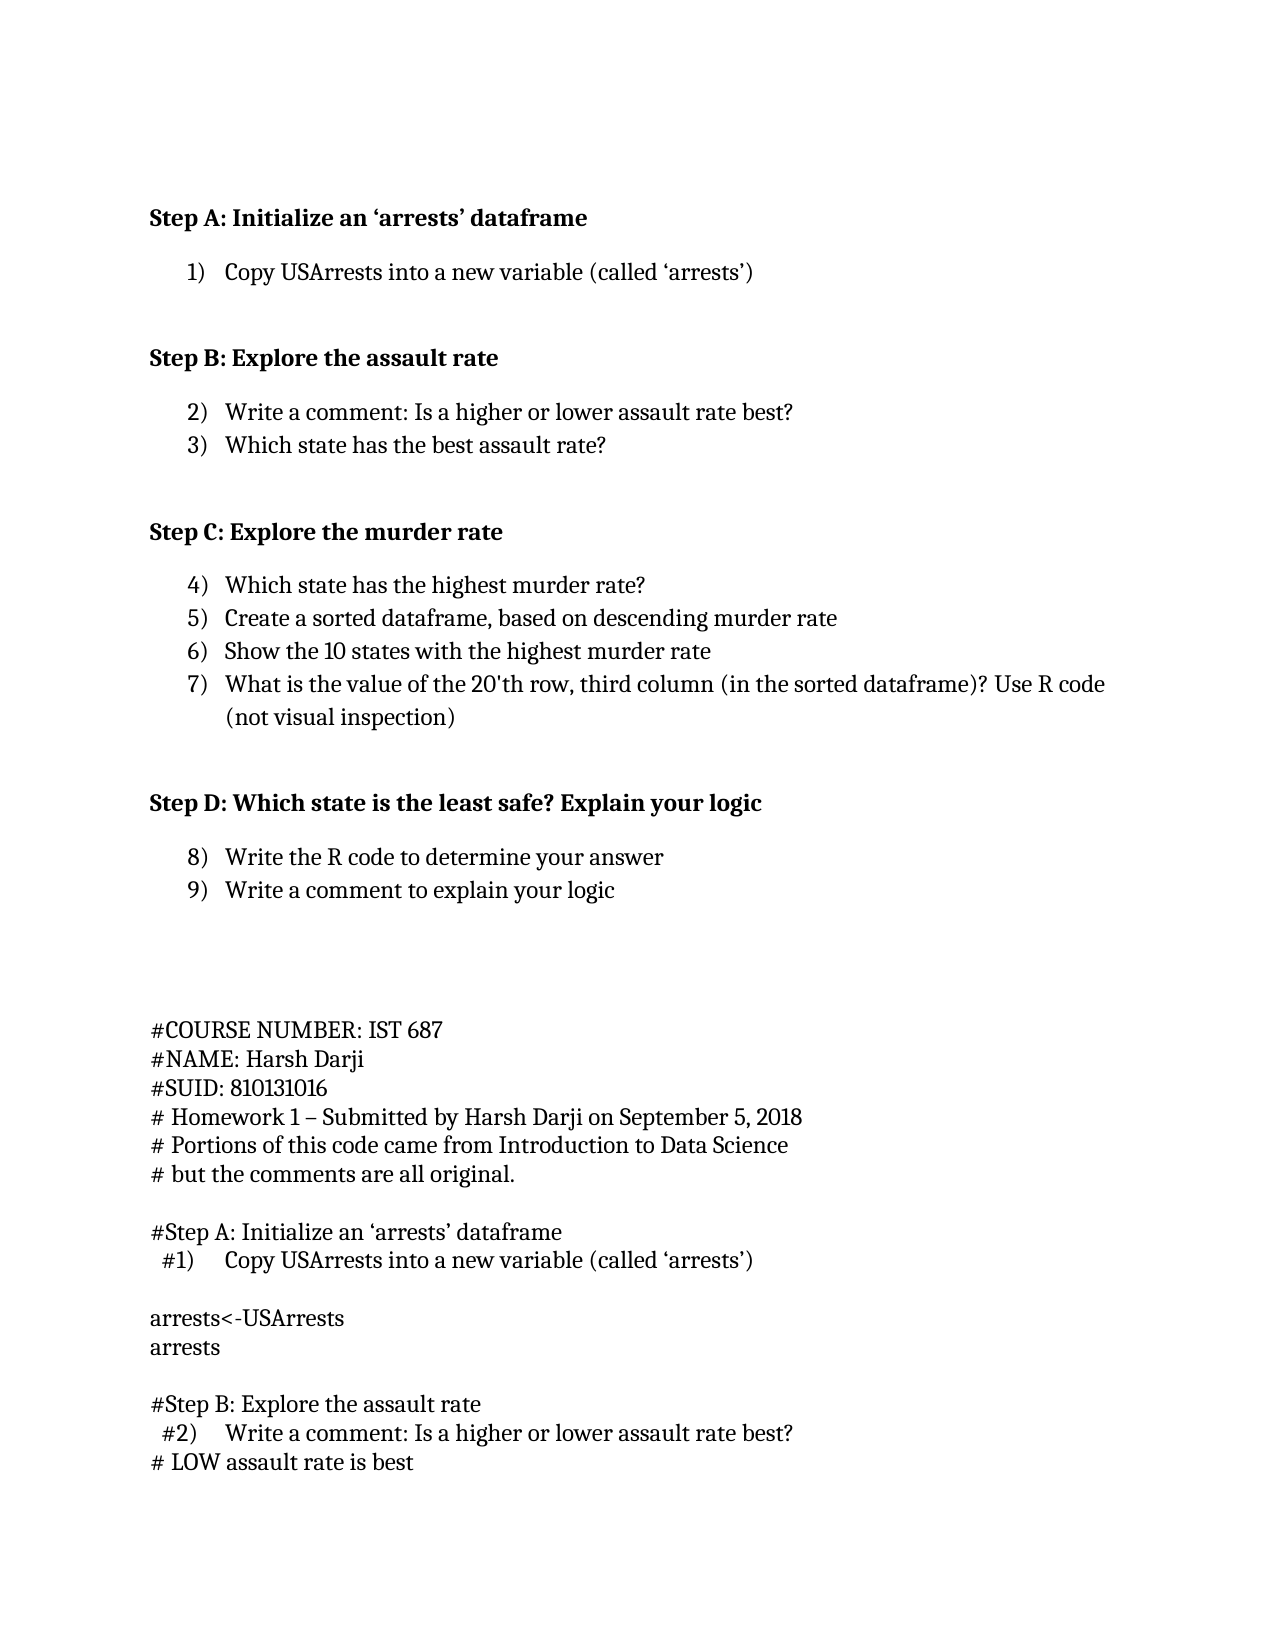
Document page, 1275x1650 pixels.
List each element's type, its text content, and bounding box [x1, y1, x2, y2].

text #Step A: Initialize an ‘arrests’ dataframe [150, 1217, 1125, 1246]
text Step B: Explore the assault rate [150, 344, 1125, 372]
text #1) Copy USArrests into a new variable (called ‘arrests’) [150, 1246, 1125, 1275]
text #SUID: 810131016 [150, 1074, 1125, 1102]
text #NAME: Harsh Darji [150, 1045, 1125, 1074]
text # Portions of this code came from Introduction to Data Science [150, 1131, 1125, 1160]
text arrests [150, 1332, 1125, 1361]
list Which state has the best assault rate? [187, 431, 1125, 459]
list Write a comment: Is a higher or lower assault rate best? [187, 397, 1125, 426]
text # but the comments are all original. [150, 1160, 1125, 1189]
list Create a sorted dataframe, based on descending murder rate [187, 604, 1125, 633]
text #COURSE NUMBER: IST 687 [150, 1016, 1125, 1045]
text # LOW assault rate is best [150, 1447, 1125, 1476]
text Step D: Which state is the least safe? Explain your logic [150, 789, 1125, 818]
text Step A: Initialize an ‘arrests’ dataframe [150, 204, 1125, 233]
text Step C: Explore the murder rate [150, 517, 1125, 546]
text #2) Write a comment: Is a higher or lower assault rate best? [150, 1419, 1125, 1447]
list Show the 10 states with the highest murder rate [187, 637, 1125, 666]
list Write the R code to determine your answer [187, 843, 1125, 872]
list Write a comment to explain your logic [187, 876, 1125, 905]
text # Homework 1 – Submitted by Harsh Darji on September 5, 2018 [150, 1102, 1125, 1131]
text arrests<-USArrests [150, 1304, 1125, 1332]
list Which state has the highest murder rate? [187, 571, 1125, 600]
list Copy USArrests into a new variable (called ‘arrests’) [187, 258, 1125, 319]
list What is the value of the 20'th row, third column (in the sorted dataframe)? Use R code (not visual inspection) [187, 670, 1125, 764]
text #Step B: Explore the assault rate [150, 1390, 1125, 1419]
